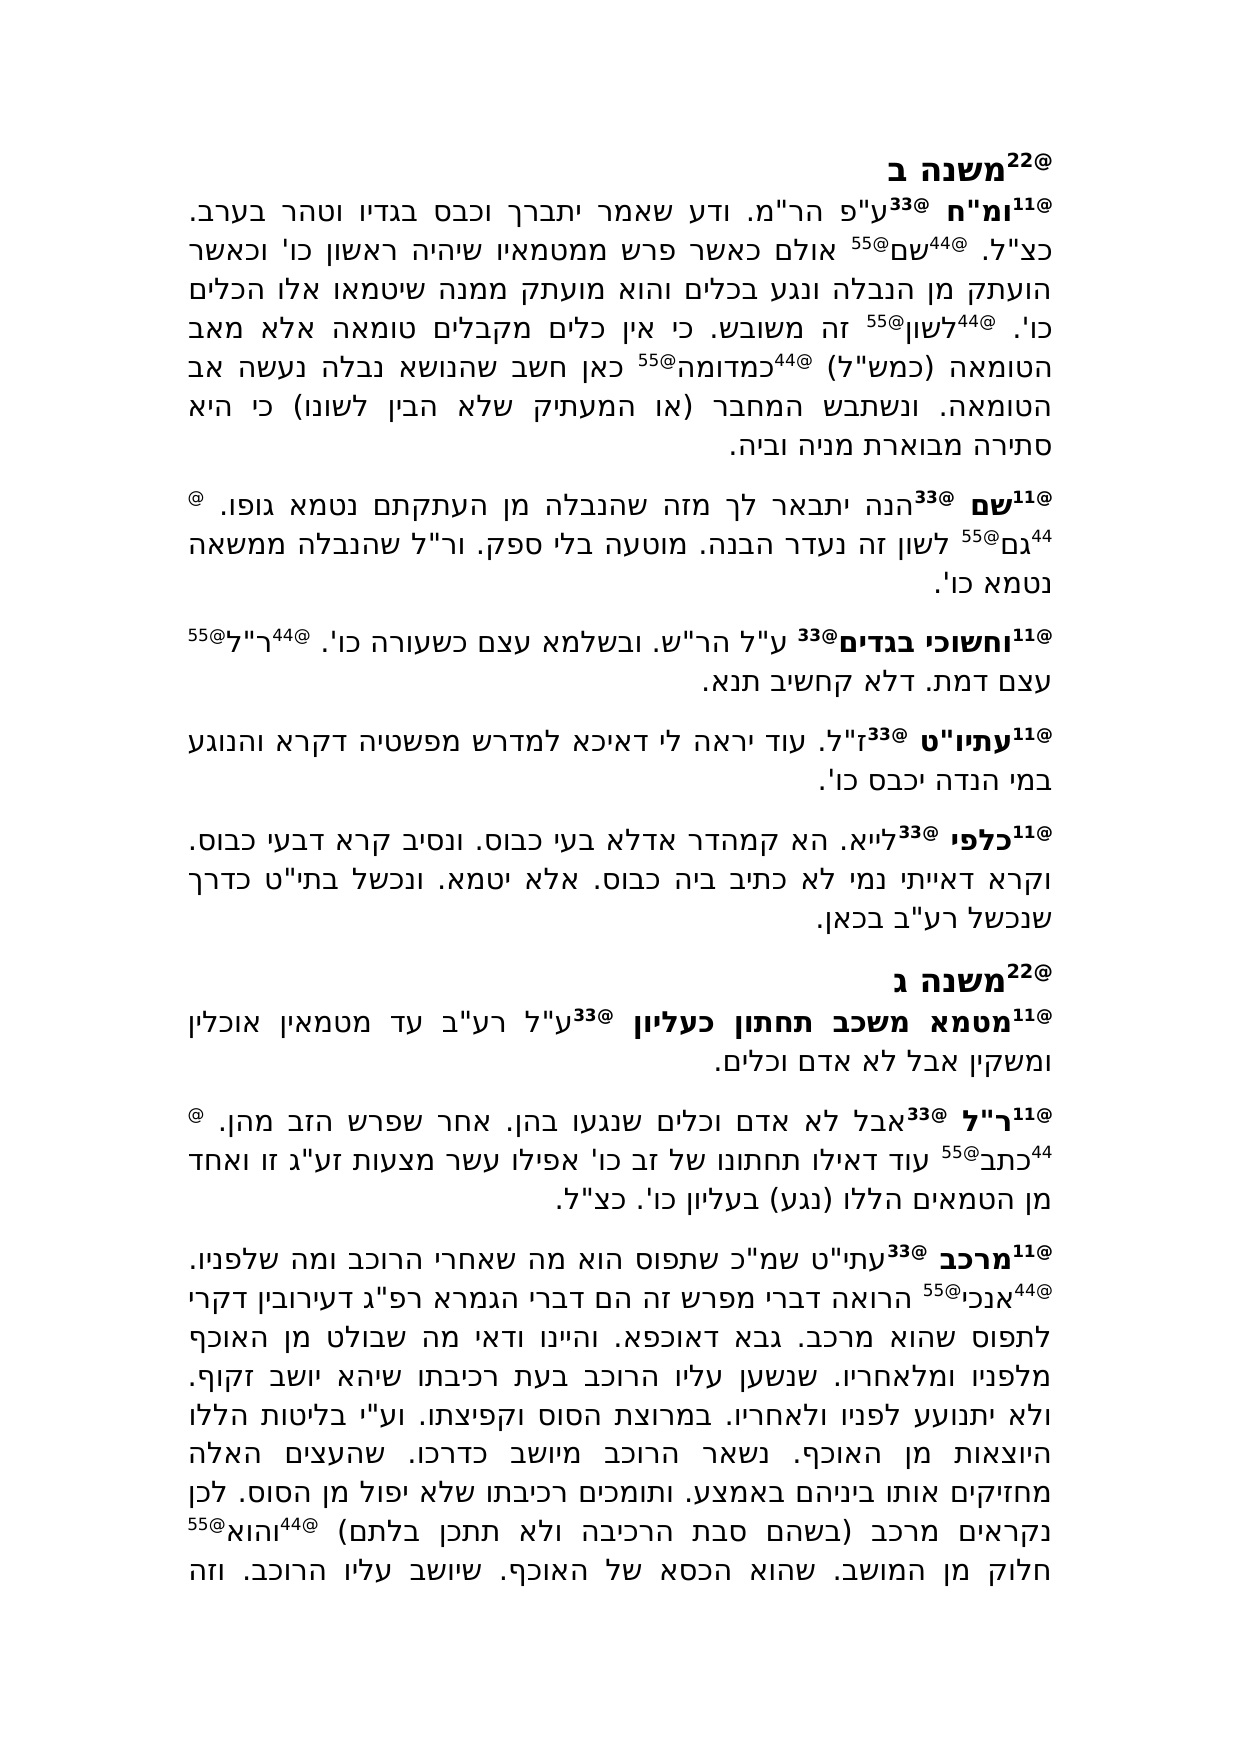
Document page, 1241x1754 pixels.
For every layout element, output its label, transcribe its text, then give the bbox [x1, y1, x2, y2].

text @11כלפי @33לייא. הא קמהדר אדלא בעי כבוס. ונסיב קרא דבעי כבוס. וקרא דאייתי נמי לא כתיב ביה כבוס. אלא יטמא. ונכשל בתי"ט כדרך שנכשל רע"ב בכאן. [187, 823, 1053, 935]
text @11ומ"ח @33ע"פ הר"מ. ודע שאמר יתברך וכבס בגדיו וטהר בערב. כצ"ל. @44שם@55 אולם כאשר פרש ממטמאיו שיהיה ראשון כו' וכאשר הועתק מן הנבלה ונגע בכלים והוא מועתק ממנה שיטמאו אלו הכלים כו'. @44לשון@55 זה משובש. כי אין כלים מקבלים טומאה אלא מאב הטומאה (כמש"ל) @44כמדומה@55 כאן חשב שהנושא נבלה נעשה אב הטומאה. ונשתבש המחבר (או המעתיק שלא הבין לשונו) כי היא סתירה מבוארת מניה וביה. [187, 194, 1053, 462]
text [187, 1242, 1053, 1588]
text @11ר"ל @33אבל לא אדם וכלים שנגעו בהן. אחר שפרש הזב מהן. @44כתב@55 עוד דאילו תחתונו של זב כו' אפילו עשר מצעות זע"ג זו ואחד מן הטמאים הללו (נגע) בעליון כו'. כצ"ל. [187, 1104, 1053, 1216]
text @11עתיו"ט @33ז"ל. עוד יראה לי דאיכא למדרש מפשטיה דקרא והנוגע במי הנדה יכבס כו'. [187, 724, 1053, 797]
subtitle @22משנה ג [187, 961, 1053, 1000]
text @11וחשוכי בגדים@33 ע"ל הר"ש. ובשלמא עצם כשעורה כו'. @44ר"ל@55 עצם דמת. דלא קחשיב תנא. [187, 626, 1053, 699]
text @11שם @33הנה יתבאר לך מזה שהנבלה מן העתקתם נטמא גופו. @44גם@55 לשון זה נעדר הבנה. מוטעה בלי ספק. ור"ל שהנבלה ממשאה נטמא כו'. [187, 488, 1053, 600]
subtitle @22משנה ב [187, 150, 1053, 189]
text @11מטמא משכב תחתון כעליון @33ע"ל רע"ב עד מטמאין אוכלין ומשקין אבל לא אדם וכלים. [187, 1006, 1053, 1078]
